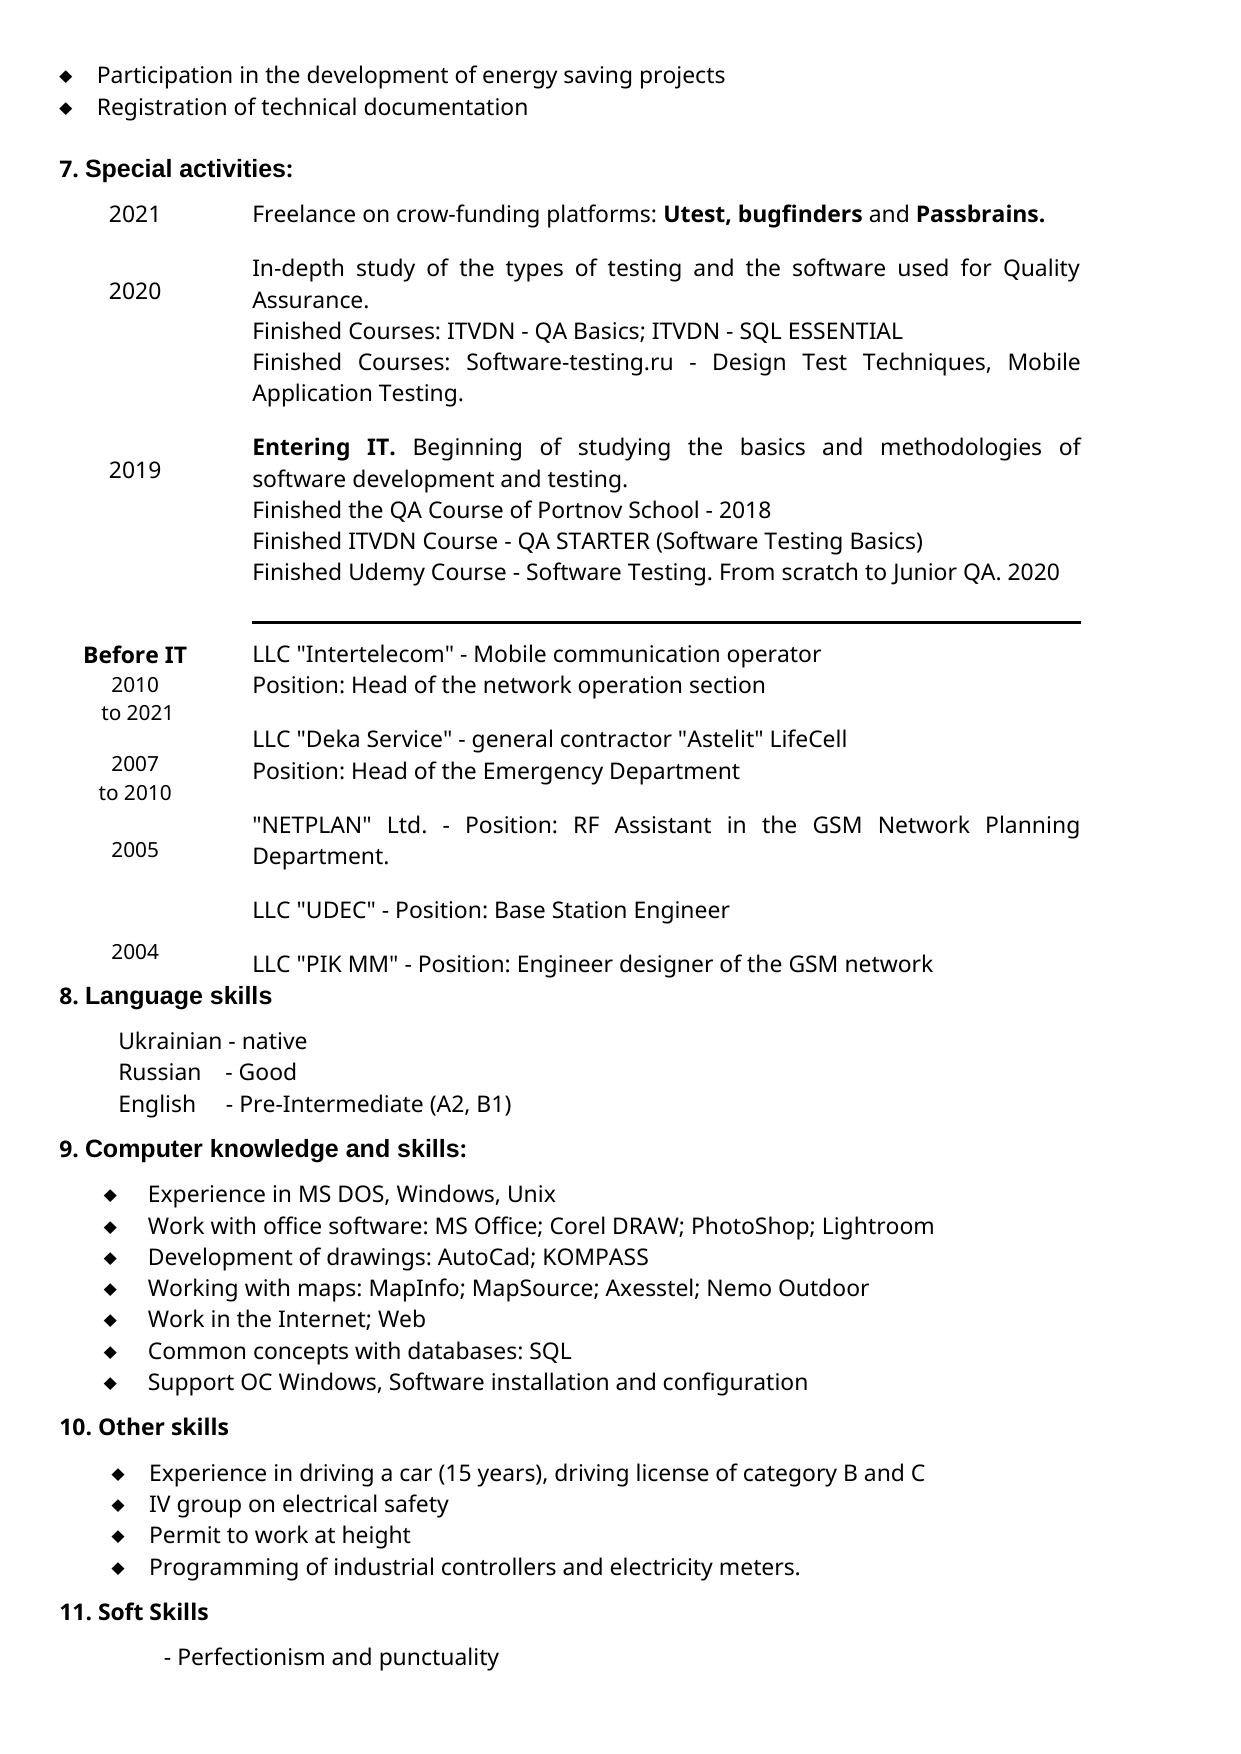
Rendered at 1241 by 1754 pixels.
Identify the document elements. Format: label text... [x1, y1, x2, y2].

text - Perfectionism and punctuality [164, 1641, 1181, 1673]
list Work in the Internet; Web [103, 1303, 1181, 1335]
list Permit to work at height [111, 1519, 1181, 1551]
text Ukrainian - native [118, 1025, 1181, 1056]
table_header 2021 2020 2019 Before IT 2010 to 2021 2007 to 2010 2005 2004 [41, 198, 229, 980]
list Support OC Windows, Software installation and configuration [103, 1366, 1181, 1397]
table_header Freelance on crow-funding platforms: Utest, bugfinders and Passbrains. In-depth study of the types of testing and the software used for Quality Assurance. Finished Courses: ITVDN - QA Basics; ITVDN - SQL ESSENTIAL Finished Courses: Software-testing.ru - Design Test Techniques, Mobile Application Testing. Entering IT. Beginning of studying the basics and methodologies of software development and testing. Finished the QA Course of Portnov School - 2018 Finished ITVDN Course - QA STARTER (Software Testing Basics) Finished Udemy Course - Software Testing. From scratch to Junior QA. 2020 LLC "Intertelecom" - Mobile communication operator Position: Head of the network operation section LLC "Deka Service" - general contractor "Astelit" LifeCell Position: Head of the Emergency Department "NETPLAN" Ltd. - Position: RF Assistant in the GSM Network Planning Department. LLC "UDEC" - Position: Base Station Engineer LLC "PIK MM" - Position: Engineer designer of the GSM network [229, 198, 1093, 980]
list Programming of industrial controllers and electricity meters. [111, 1551, 1181, 1582]
list Work with office software: MS Office; Corel DRAW; PhotoShop; Lightroom [103, 1210, 1181, 1241]
list Development of drawings: AutoCad; KOMPASS [103, 1241, 1181, 1272]
text 7. Special activities: [59, 153, 1181, 184]
list Experience in MS DOS, Windows, Unix [103, 1178, 1181, 1210]
list Common concepts with databases: SQL [103, 1335, 1181, 1366]
text 8. Language skills [59, 980, 1181, 1011]
list Working with maps: MapInfo; MapSource; Axesstel; Nemo Outdoor [103, 1272, 1181, 1303]
text 9. Computer knowledge and skills: [59, 1133, 1181, 1164]
text 11. Soft Skills [59, 1596, 1181, 1627]
text English - Pre-Intermediate (A2, B1) [118, 1088, 1181, 1119]
list Experience in driving a car (15 years), driving license of category B and C [111, 1457, 1181, 1488]
text Russian - Good [118, 1056, 1181, 1088]
list Registration of technical documentation [59, 90, 1181, 122]
text 10. Other skills [59, 1411, 1181, 1443]
list Participation in the development of energy saving projects [59, 59, 1181, 90]
list IV group on electrical safety [111, 1488, 1181, 1519]
